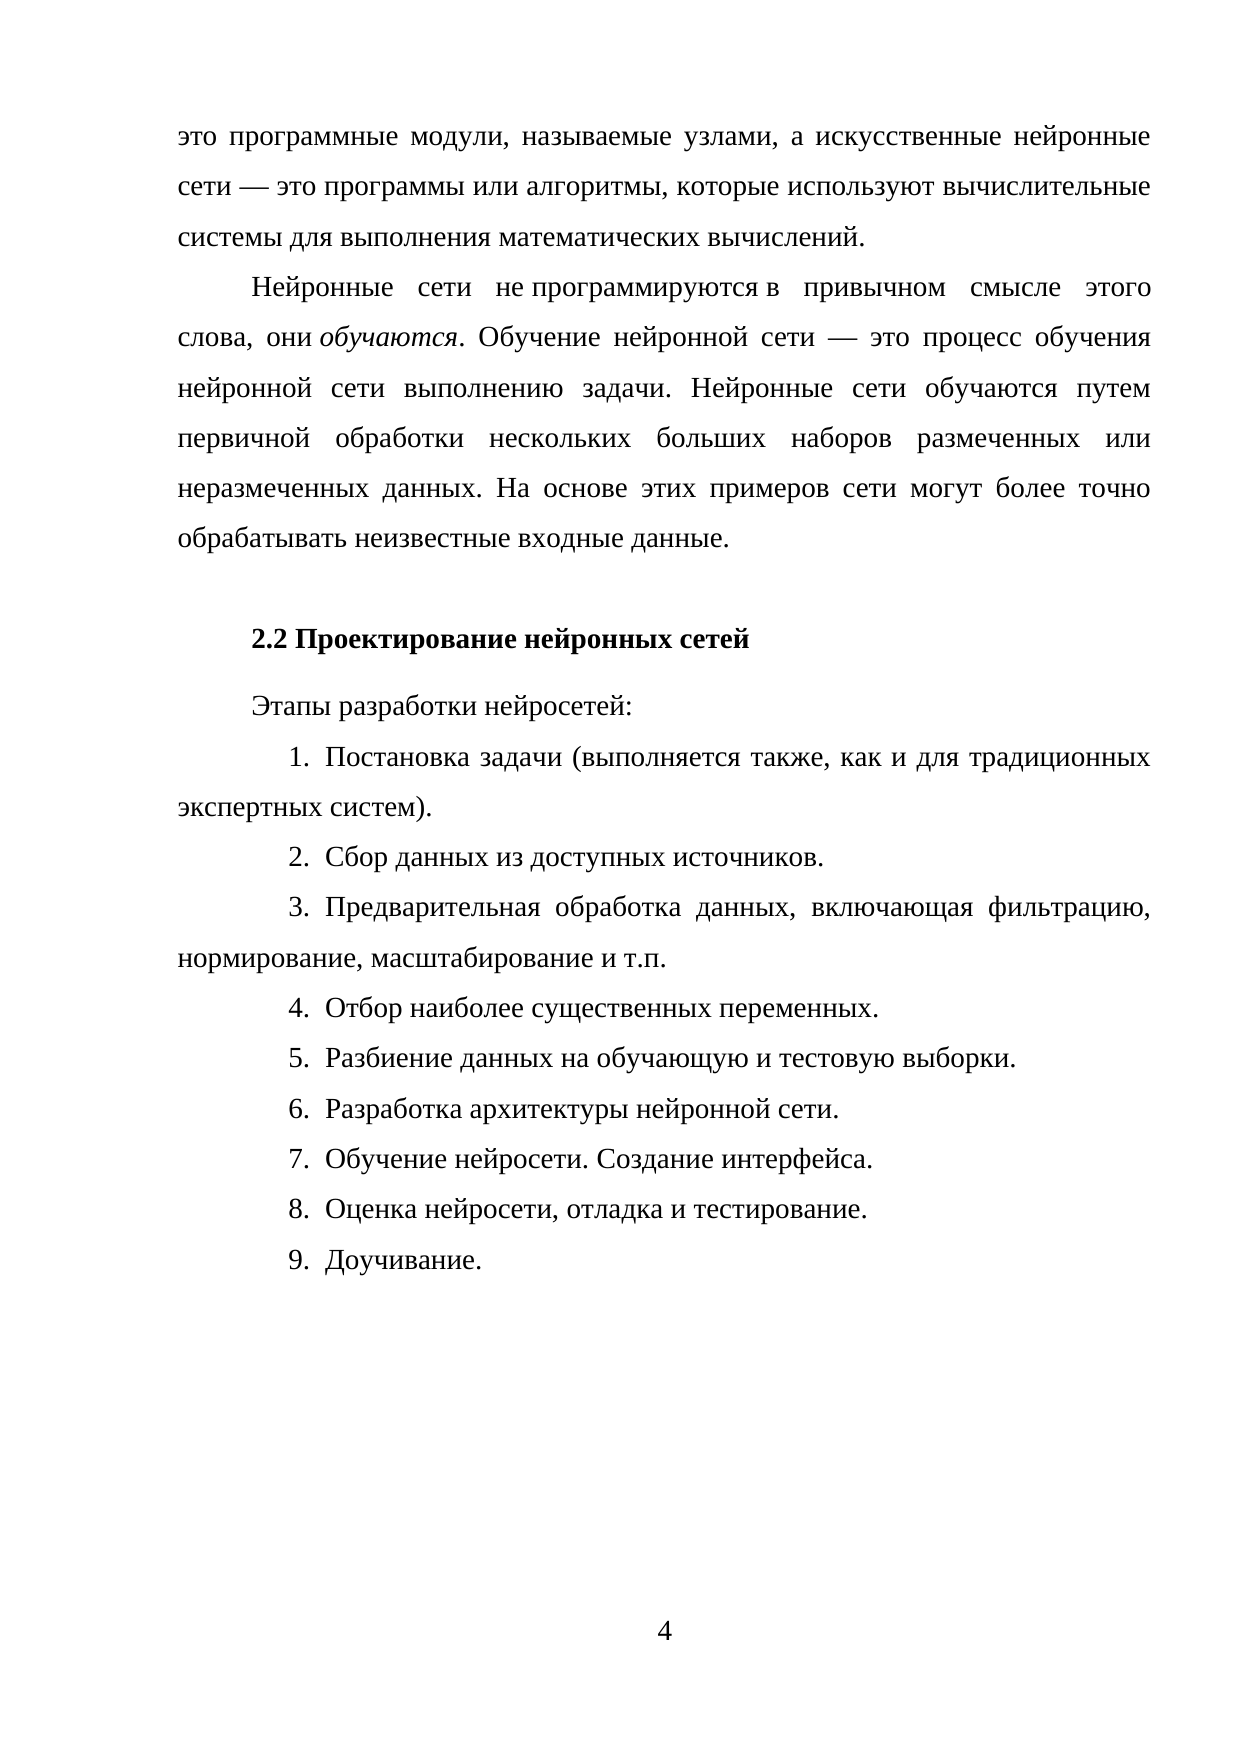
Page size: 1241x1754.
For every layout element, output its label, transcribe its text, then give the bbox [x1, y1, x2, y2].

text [177, 118, 1152, 252]
list Обучение нейросети. Создание интерфейса. [177, 1141, 1152, 1175]
list Предварительная обработка данных, включающая фильтрацию, нормирование, масштабирование и т.п. [177, 889, 1152, 973]
text Нейронные сети не программируются в привычном смысле этого слова, они обучаются. Обучение нейронной сети — это процесс обучения нейронной сети выполнению задачи. Нейронные сети обучаются путем первичной обработки нескольких больших наборов размеченных или неразмеченных данных. На основе этих примеров сети могут более точно обрабатывать неизвестные входные данные. [177, 269, 1152, 554]
list Оценка нейросети, отладка и тестирование. [177, 1191, 1152, 1225]
subtitle 2.2 Проектирование нейронных сетей [177, 621, 1152, 655]
list Доучивание. [177, 1242, 1152, 1275]
list Постановка задачи (выполняется также, как и для традиционных экспертных систем). [177, 739, 1152, 822]
list Разработка архитектуры нейронной сети. [177, 1091, 1152, 1124]
list Отбор наиболее существенных переменных. [177, 990, 1152, 1024]
list Разбиение данных на обучающую и тестовую выборки. [177, 1041, 1152, 1074]
text Этапы разработки нейросетей: [177, 688, 1152, 722]
list Сбор данных из доступных источников. [177, 839, 1152, 873]
